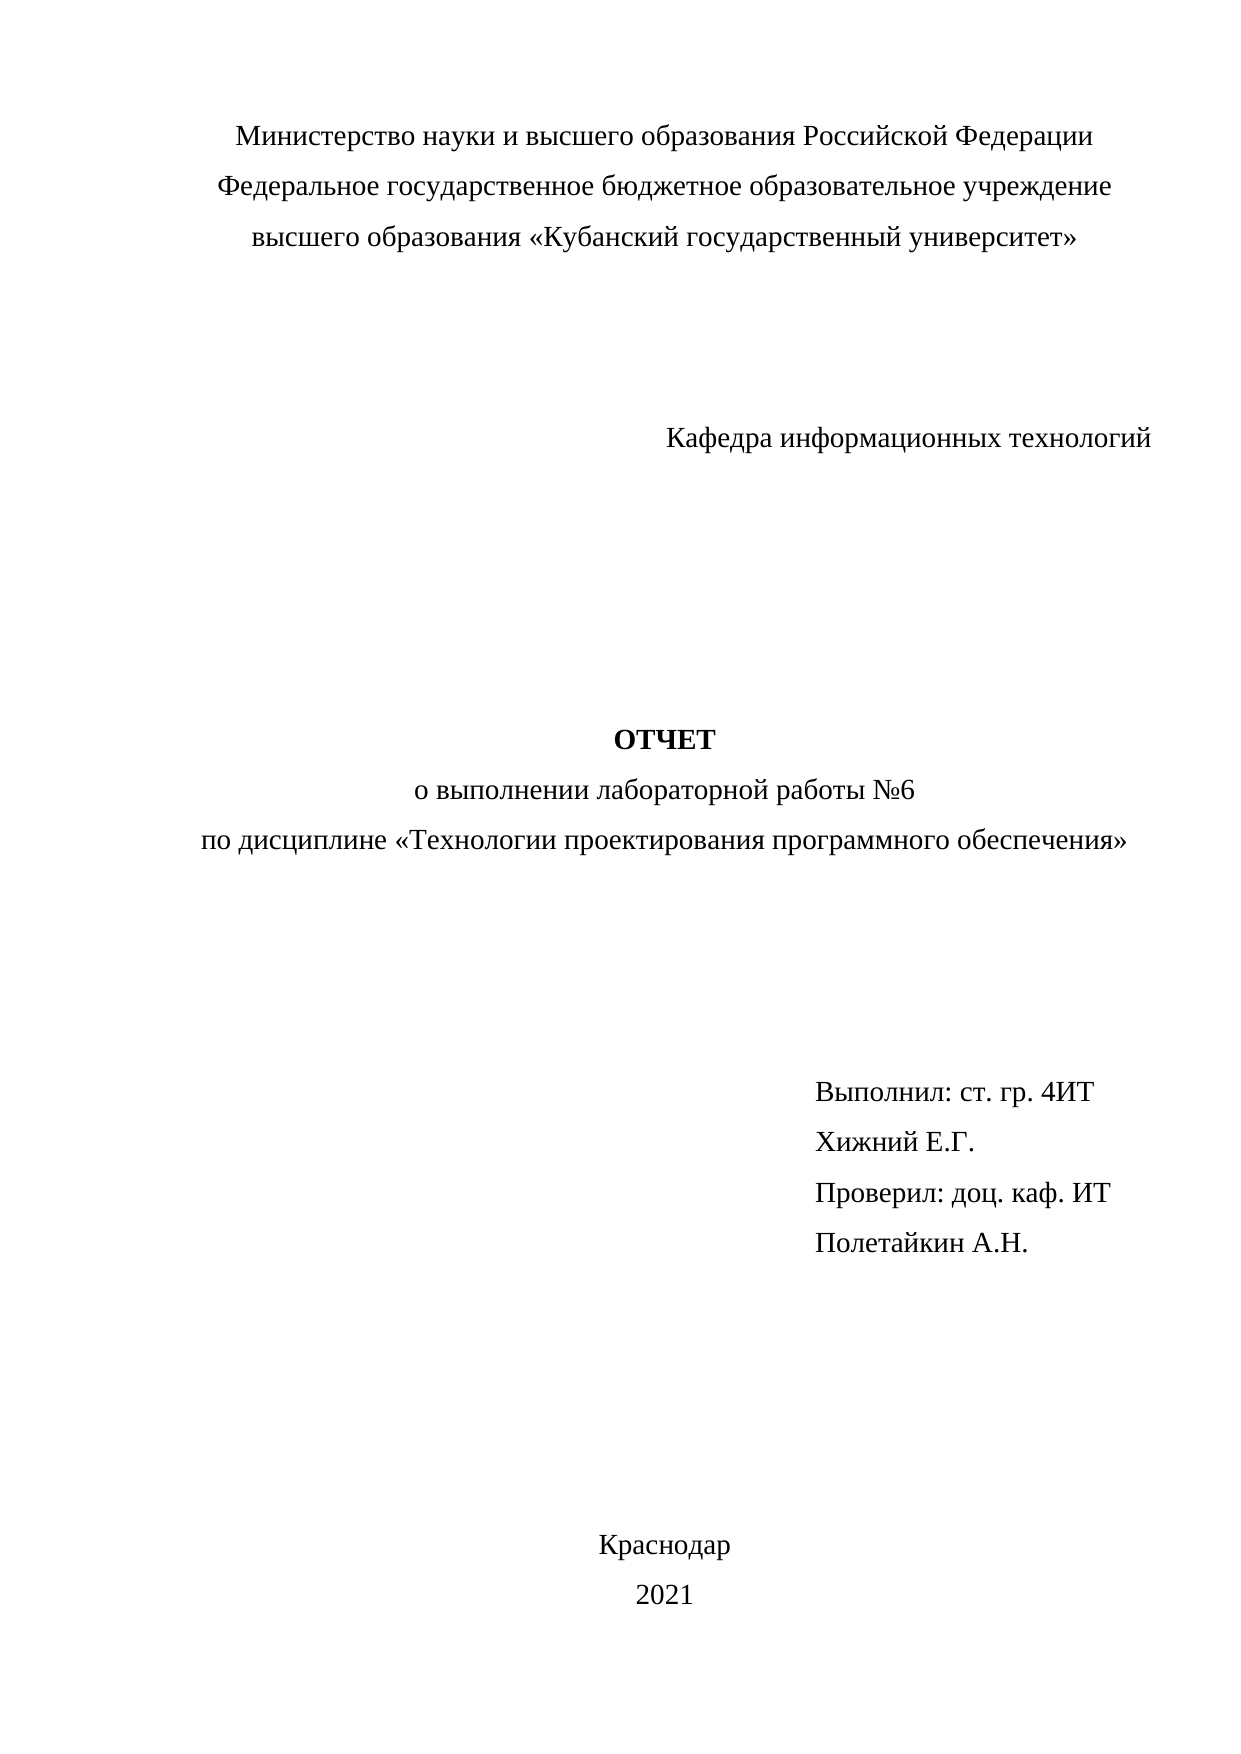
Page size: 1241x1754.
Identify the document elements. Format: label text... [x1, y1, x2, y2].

text о выполнении лабораторной работы №6 [177, 772, 1152, 806]
text ОТЧЕТ [177, 722, 1152, 755]
text 2021 [177, 1577, 1152, 1611]
text Хижний Е.Г. [815, 1124, 1152, 1158]
text Федеральное государственное бюджетное образовательное учреждение [177, 168, 1152, 202]
text Выполнил: ст. гр. 4ИТ [815, 1074, 1152, 1108]
text Краснодар [177, 1527, 1152, 1560]
text Проверил: доц. каф. ИТ [815, 1175, 1152, 1208]
text высшего образования «Кубанский государственный университет» [177, 219, 1152, 252]
text по дисциплине «Технологии проектирования программного обеспечения» [177, 822, 1152, 856]
text Министерство науки и высшего образования Российской Федерации [177, 118, 1152, 152]
text Кафедра информационных технологий [177, 420, 1152, 453]
text Полетайкин А.Н. [815, 1225, 1152, 1258]
